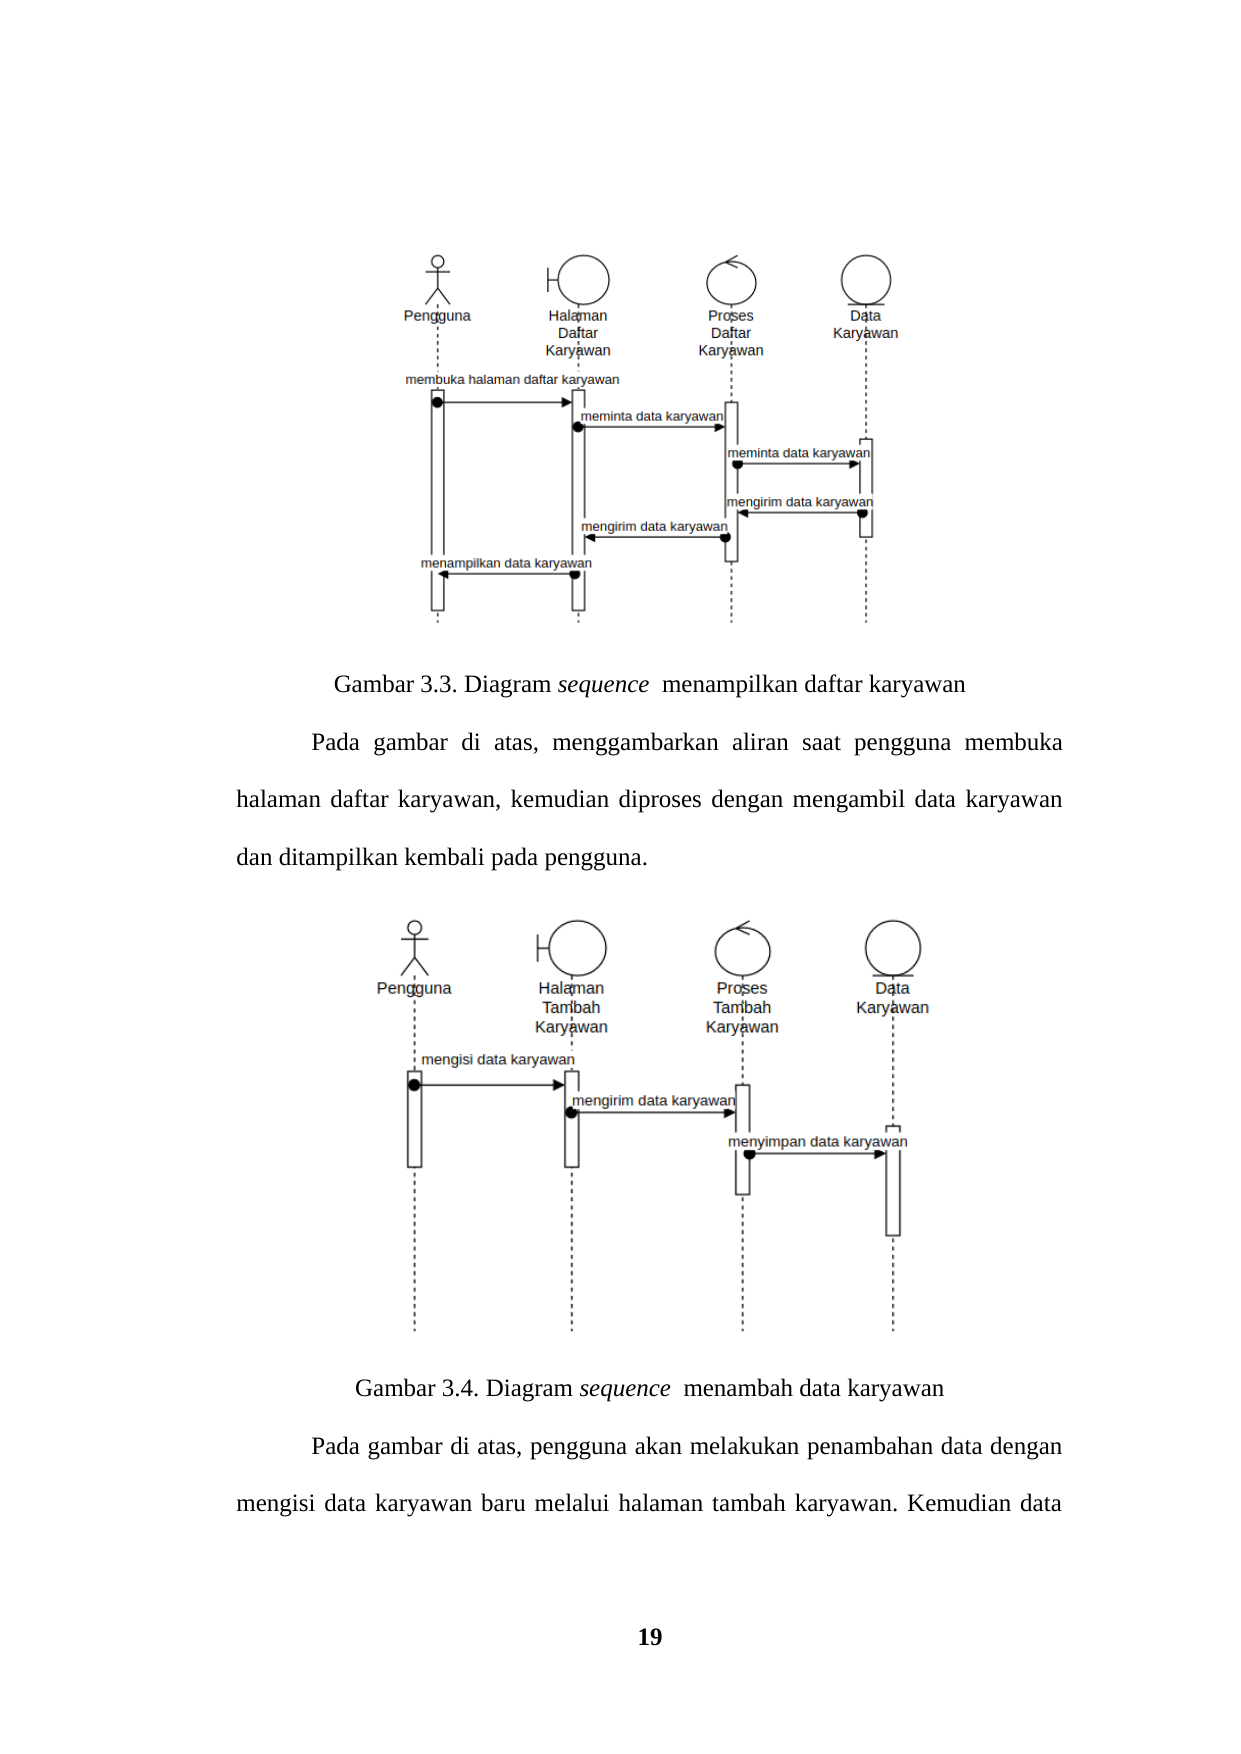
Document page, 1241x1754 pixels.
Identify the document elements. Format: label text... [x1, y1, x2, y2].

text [236, 1431, 1063, 1517]
text Gambar 3.4. Diagram sequence menambah data karyawan [236, 1373, 1063, 1402]
text Gambar 3.3. Diagram sequence menampilkan daftar karyawan [236, 669, 1063, 698]
picture [367, 899, 932, 1345]
text Pada gambar di atas, menggambarkan aliran saat pengguna membuka halaman daftar karyawan, kemudian diproses dengan mengambil data karyawan dan ditampilkan kembali pada pengguna. [236, 727, 1063, 870]
picture [393, 236, 907, 641]
